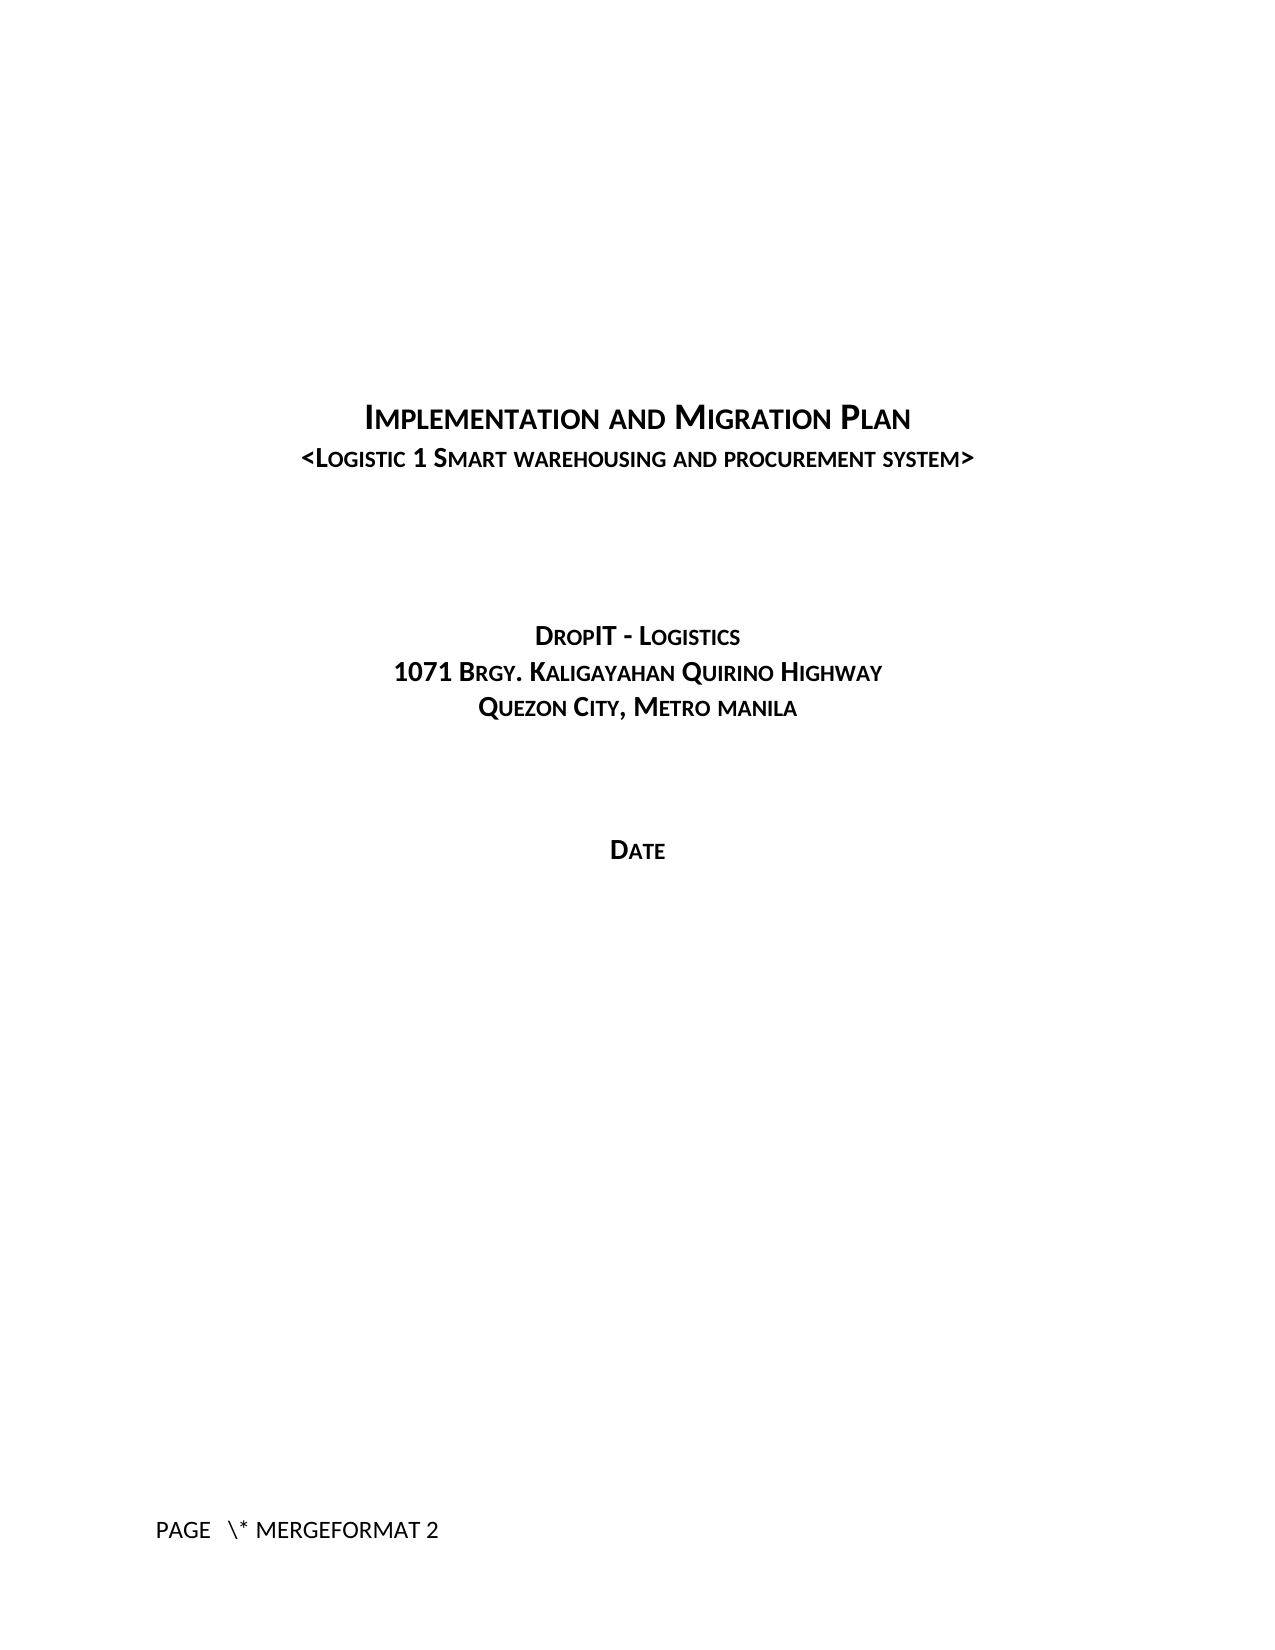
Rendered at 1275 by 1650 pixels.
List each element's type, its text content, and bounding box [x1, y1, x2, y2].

text Quezon City, Metro manila [150, 688, 1125, 724]
text <Logistic 1 Smart warehousing and procurement system> [150, 439, 1125, 474]
text Implementation and Migration Plan [150, 393, 1125, 439]
text Date [150, 831, 1125, 866]
text 1071 Brgy. Kaligayahan Quirino Highway [150, 653, 1125, 688]
text DropIT - Logistics [150, 617, 1125, 653]
